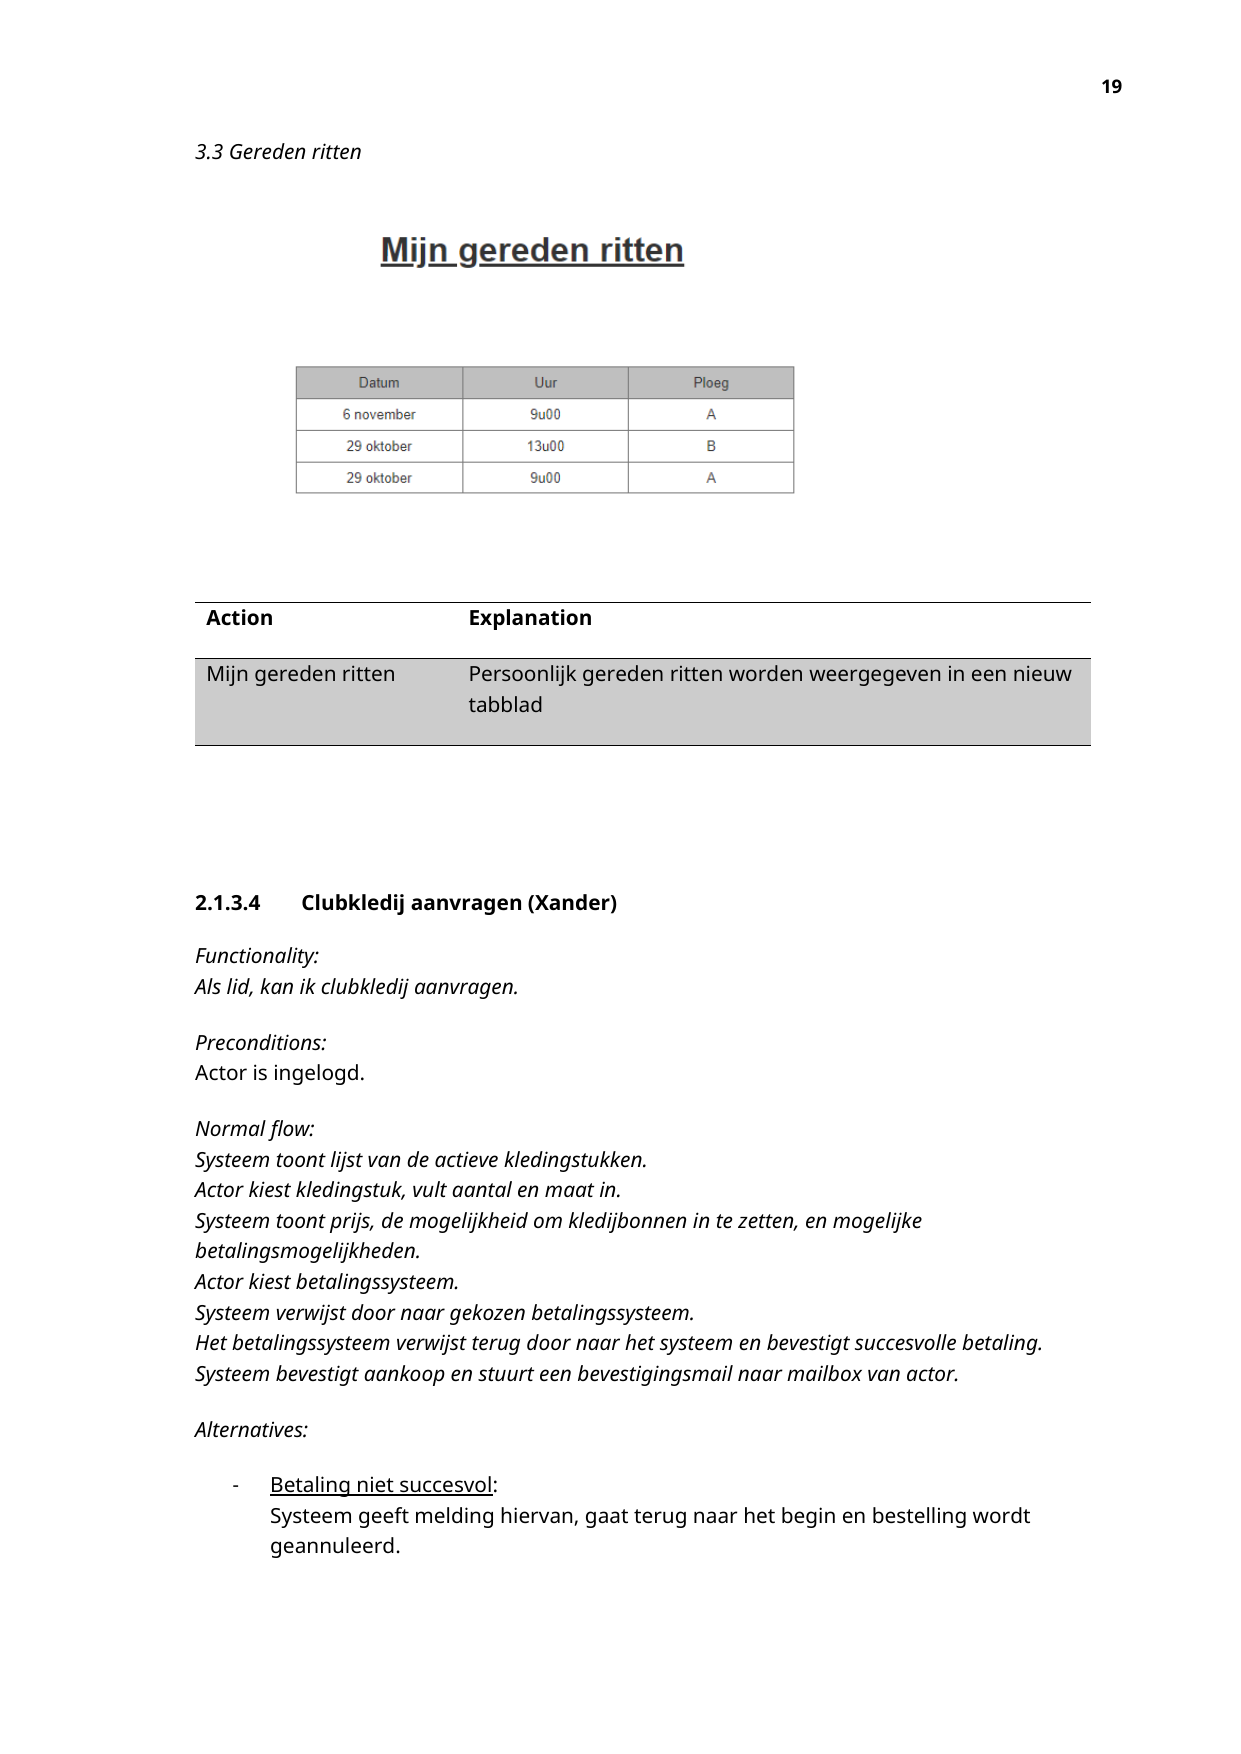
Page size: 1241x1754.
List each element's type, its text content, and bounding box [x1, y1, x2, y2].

list Betaling niet succesvol: Systeem geeft melding hiervan, gaat terug naar het begin en bestelling wordt geannuleerd. [232, 1470, 1122, 1560]
text Alternatives: [195, 1415, 1122, 1443]
table_header Explanation [457, 603, 1091, 658]
picture [194, 198, 945, 575]
text Normal flow: Systeem toont lijst van de actieve kledingstukken. Actor kiest kledingstuk, vult aantal en maat in. Systeem toont prijs, de mogelijkheid om kledijbonnen in te zetten, en mogelijke betalingsmogelijkheden. Actor kiest betalingssysteem. Systeem verwijst door naar gekozen betalingssysteem. Het betalingssysteem verwijst terug door naar het systeem en bevestigt succesvolle betaling. Systeem bevestigt aankoop en stuurt een bevestigingsmail naar mailbox van actor. [195, 1114, 1122, 1387]
table_cell Persoonlijk gereden ritten worden weergegeven in een nieuw tabblad [457, 659, 1091, 745]
table_header Action [195, 603, 457, 658]
subtitle Clubkledij aanvragen (Xander) [195, 888, 1122, 917]
text Preconditions: Actor is ingelogd. [195, 1028, 1122, 1087]
table_cell Mijn gereden ritten [195, 659, 457, 745]
text Functionality: Als lid, kan ik clubkledij aanvragen. [195, 942, 1122, 1001]
